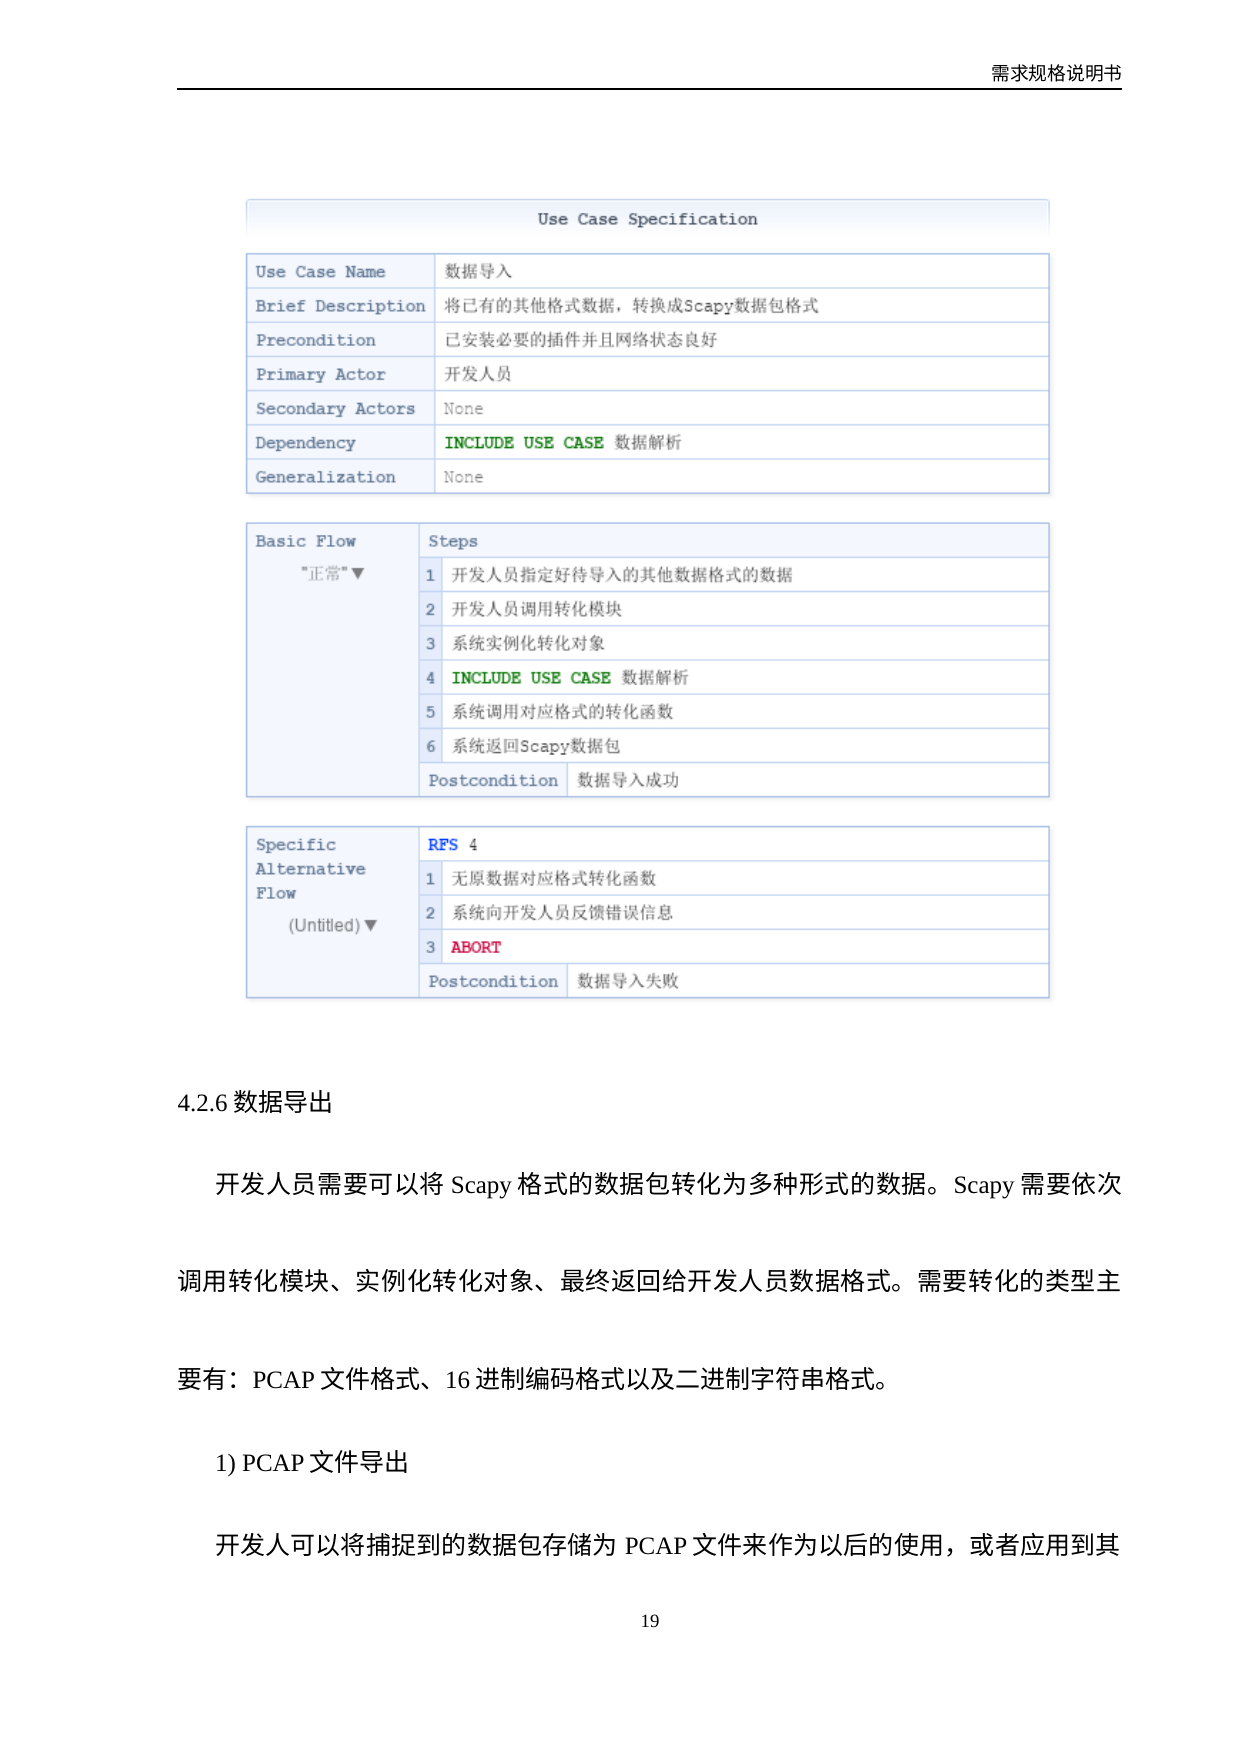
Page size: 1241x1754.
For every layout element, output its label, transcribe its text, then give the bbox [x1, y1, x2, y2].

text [177, 1511, 1122, 1576]
text 开发人员需要可以将Scapy格式的数据包转化为多种形式的数据。Scapy需要依次调用转化模块、实例化转化对象、最终返回给开发人员数据格式。需要转化的类型主要有：PCAP文件格式、16进制编码格式以及二进制字符串格式。 [177, 1150, 1122, 1410]
picture [240, 192, 1060, 1010]
text 1) PCAP文件导出 [177, 1428, 1122, 1493]
subtitle 数据导出 [177, 1068, 1122, 1133]
